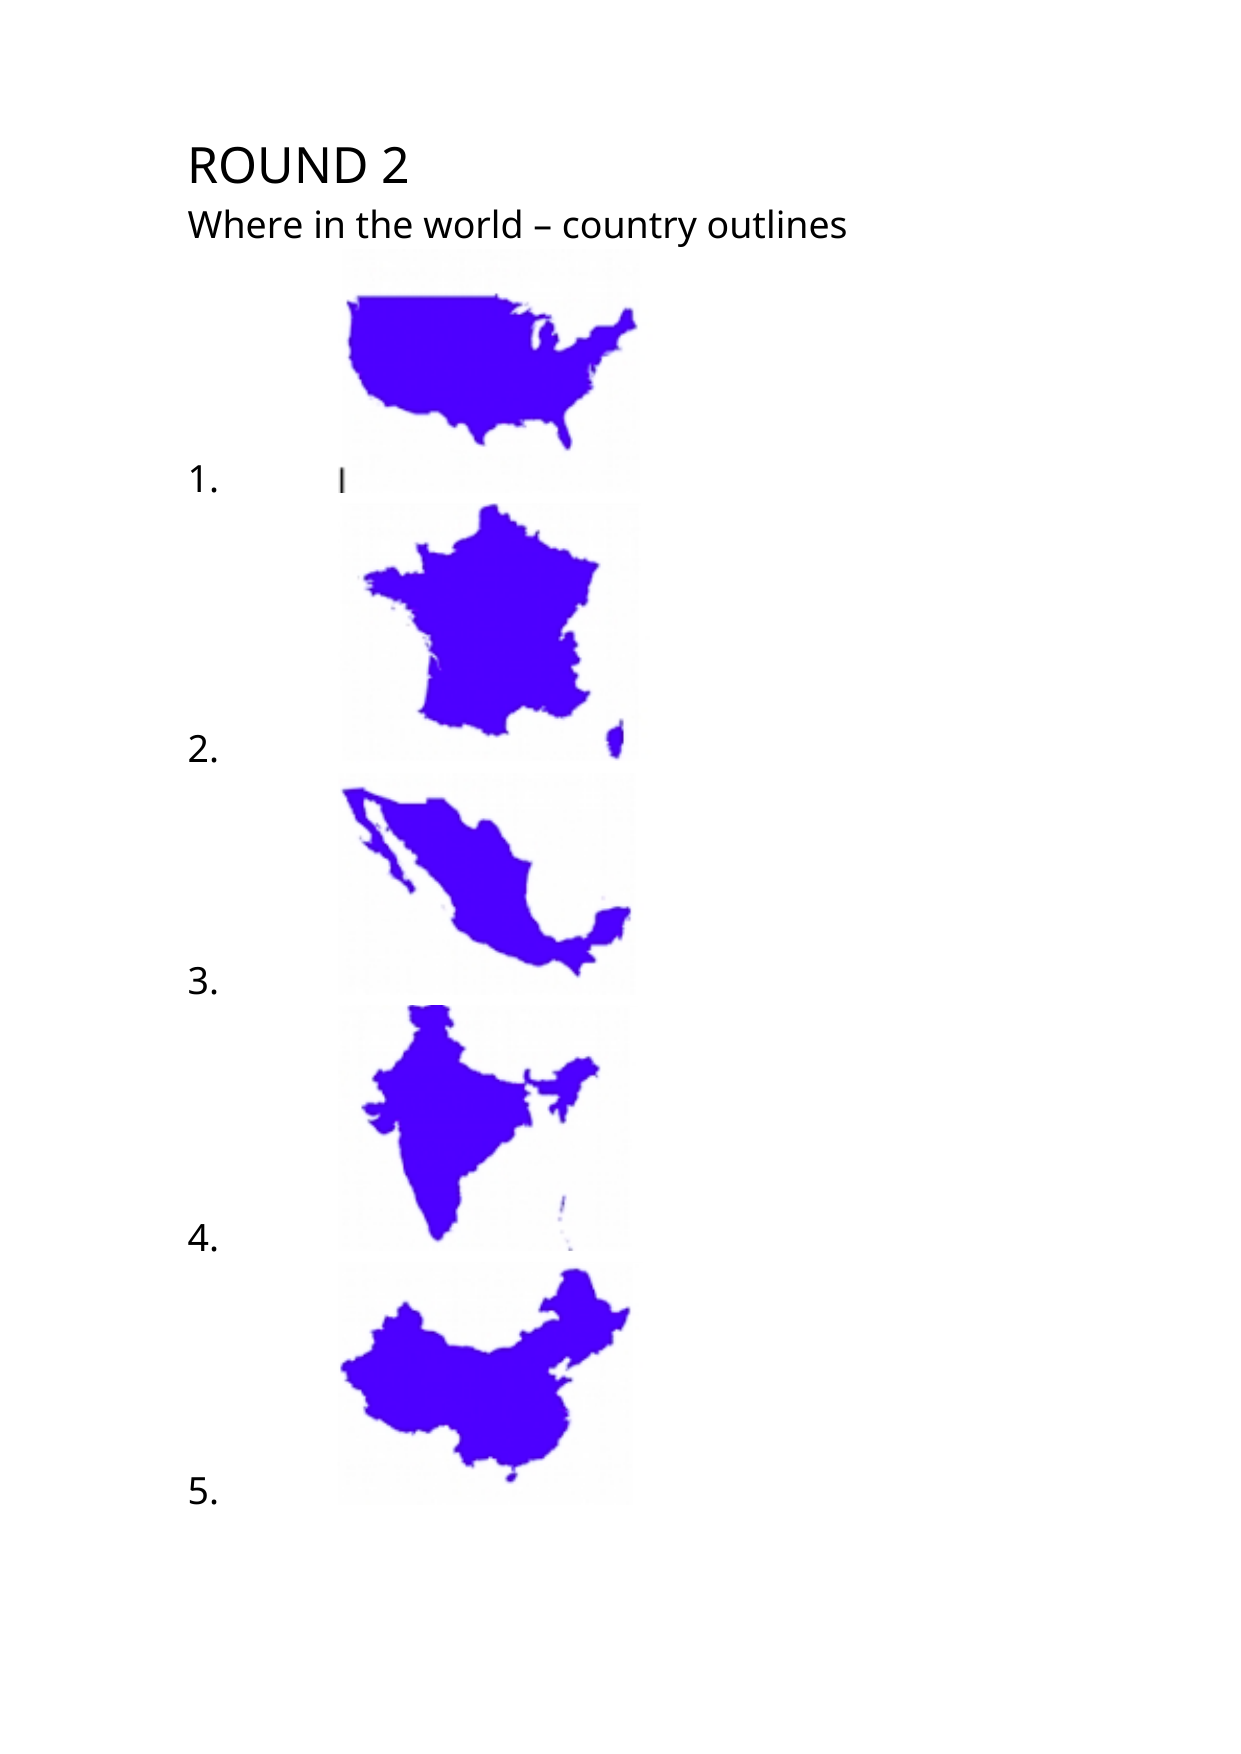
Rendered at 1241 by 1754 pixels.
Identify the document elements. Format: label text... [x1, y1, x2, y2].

picture [337, 1005, 638, 1251]
picture [337, 249, 667, 493]
picture [337, 1262, 643, 1505]
text ROUND 2 [187, 130, 1053, 198]
picture [337, 773, 652, 995]
text Where in the world – country outlines [187, 198, 1053, 249]
picture [337, 503, 668, 763]
